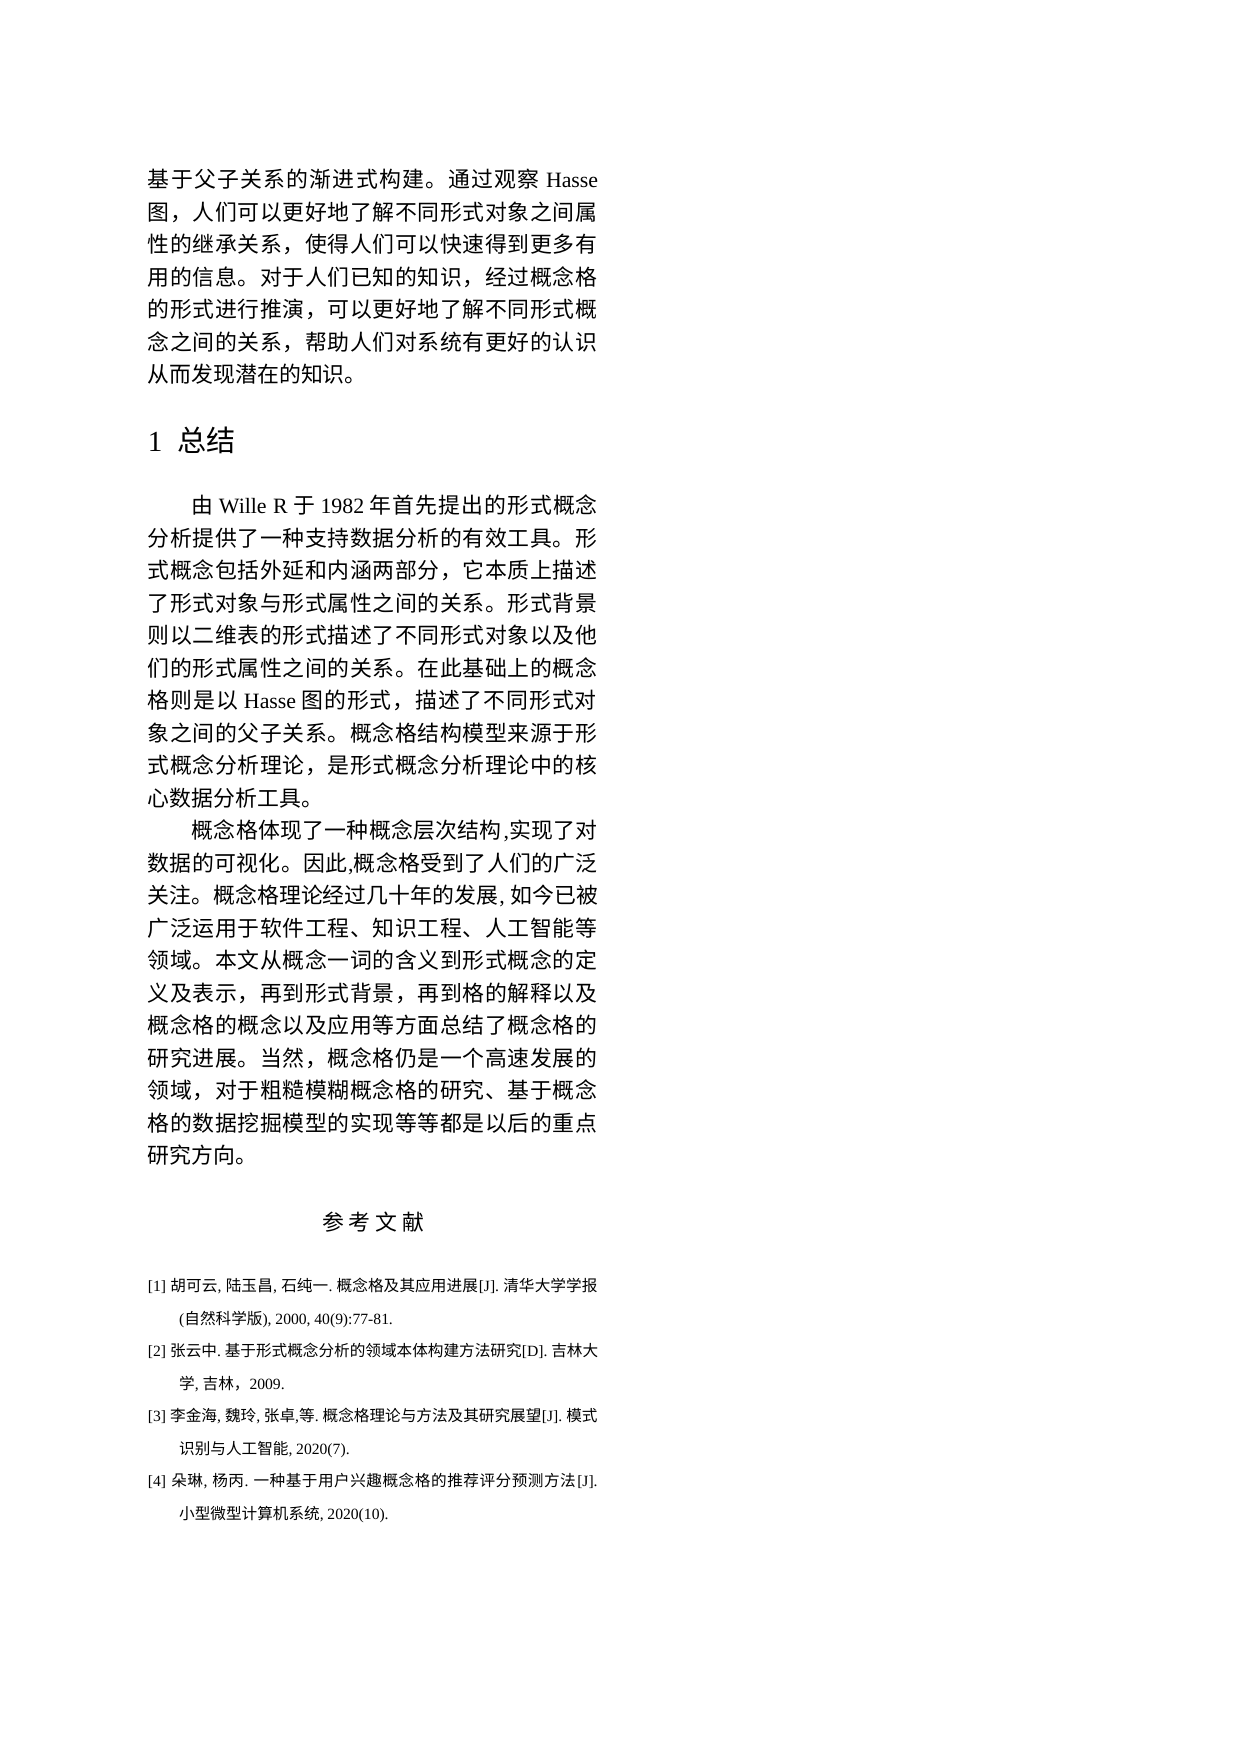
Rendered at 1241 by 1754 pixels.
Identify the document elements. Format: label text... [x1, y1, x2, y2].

text [2] 张云中. 基于形式概念分析的领域本体构建方法研究[D]. 吉林大学, 吉林，2009. [148, 1334, 598, 1399]
subtitle 1 总结 [148, 406, 598, 471]
text [4] 朵琳, 杨丙. 一种基于用户兴趣概念格的推荐评分预测方法[J]. 小型微型计算机系统, 2020(10). [148, 1464, 598, 1529]
text 参 考 文 献 [148, 1203, 598, 1236]
text 概念格体现了一种概念层次结构,实现了对数据的可视化。因此,概念格受到了人们的广泛关注。概念格理论经过几十年的发展, 如今已被广泛运用于软件工程、知识工程、人工智能等领域。本文从概念一词的含义到形式概念的定义及表示，再到形式背景，再到格的解释以及概念格的概念以及应用等方面总结了概念格的研究进展。当然，概念格仍是一个高速发展的领域，对于粗糙模糊概念格的研究、基于概念格的数据挖掘模型的实现等等都是以后的重点研究方向。 [148, 813, 598, 1170]
text 由Wille R于1982年首先提出的形式概念分析提供了一种支持数据分析的有效工具。形式概念包括外延和内涵两部分，它本质上描述了形式对象与形式属性之间的关系。形式背景则以二维表的形式描述了不同形式对象以及他们的形式属性之间的关系。在此基础上的概念格则是以Hasse图的形式，描述了不同形式对象之间的父子关系。概念格结构模型来源于形式概念分析理论，是形式概念分析理论中的核心数据分析工具。 [148, 488, 598, 813]
text [1] 胡可云, 陆玉昌, 石纯一. 概念格及其应用进展[J]. 清华大学学报(自然科学版), 2000, 40(9):77-81. [148, 1269, 598, 1334]
text [3] 李金海, 魏玲, 张卓,等. 概念格理论与方法及其研究展望[J]. 模式识别与人工智能, 2020(7). [148, 1399, 598, 1464]
